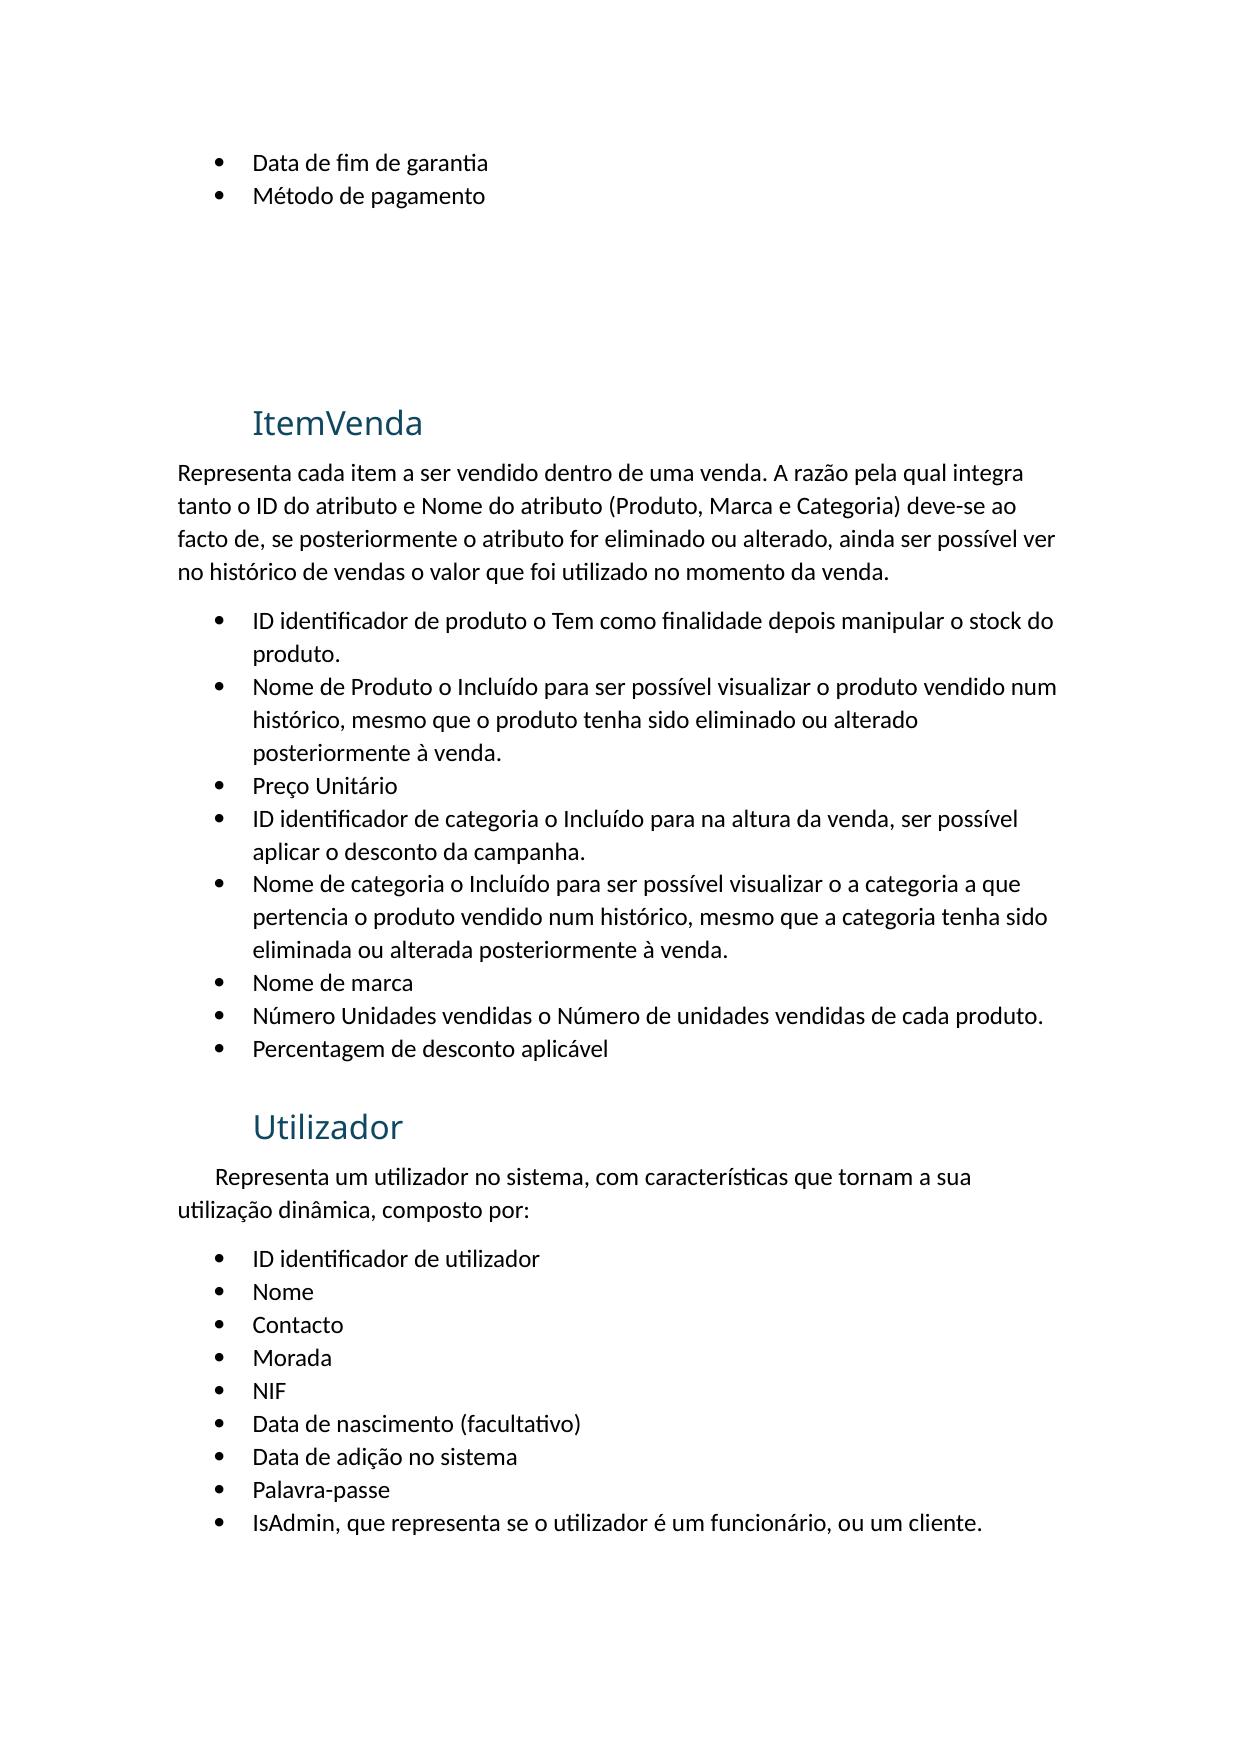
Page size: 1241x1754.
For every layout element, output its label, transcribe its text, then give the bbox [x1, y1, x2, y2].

list NIF [215, 1375, 1063, 1406]
subtitle ItemVenda [252, 400, 1063, 445]
list Nome de marca [215, 967, 1063, 998]
list Método de pagamento [215, 181, 1063, 211]
list Contacto [215, 1309, 1063, 1340]
list ID identificador de produto o Tem como finalidade depois manipular o stock do produto. [215, 605, 1063, 669]
list Palavra-passe [215, 1474, 1063, 1504]
list Data de adição no sistema [215, 1441, 1063, 1471]
list Nome [215, 1276, 1063, 1307]
text Representa cada item a ser vendido dentro de uma venda. A razão pela qual integra tanto o ID do atributo e Nome do atributo (Produto, Marca e Categoria) deve-se ao facto de, se posteriormente o atributo for eliminado ou alterado, ainda ser possível ver no histórico de vendas o valor que foi utilizado no momento da venda. [177, 457, 1063, 586]
subtitle Utilizador [252, 1104, 1063, 1149]
list Nome de Produto o Incluído para ser possível visualizar o produto vendido num histórico, mesmo que o produto tenha sido eliminado ou alterado posteriormente à venda. [215, 671, 1063, 767]
list ID identificador de categoria o Incluído para na altura da venda, ser possível aplicar o desconto da campanha. [215, 803, 1063, 866]
list Percentagem de desconto aplicável [215, 1033, 1063, 1064]
list Número Unidades vendidas o Número de unidades vendidas de cada produto. [215, 1000, 1063, 1031]
text Representa um utilizador no sistema, com características que tornam a sua utilização dinâmica, composto por: [177, 1161, 1063, 1224]
list Nome de categoria o Incluído para ser possível visualizar o a categoria a que pertencia o produto vendido num histórico, mesmo que a categoria tenha sido eliminada ou alterada posteriormente à venda. [215, 869, 1063, 965]
list IsAdmin, que representa se o utilizador é um funcionário, ou um cliente. [215, 1507, 1063, 1537]
list Morada [215, 1342, 1063, 1373]
list Data de fim de garantia [215, 148, 1063, 178]
list ID identificador de utilizador [215, 1243, 1063, 1274]
list Data de nascimento (facultativo) [215, 1408, 1063, 1438]
list Preço Unitário [215, 770, 1063, 800]
